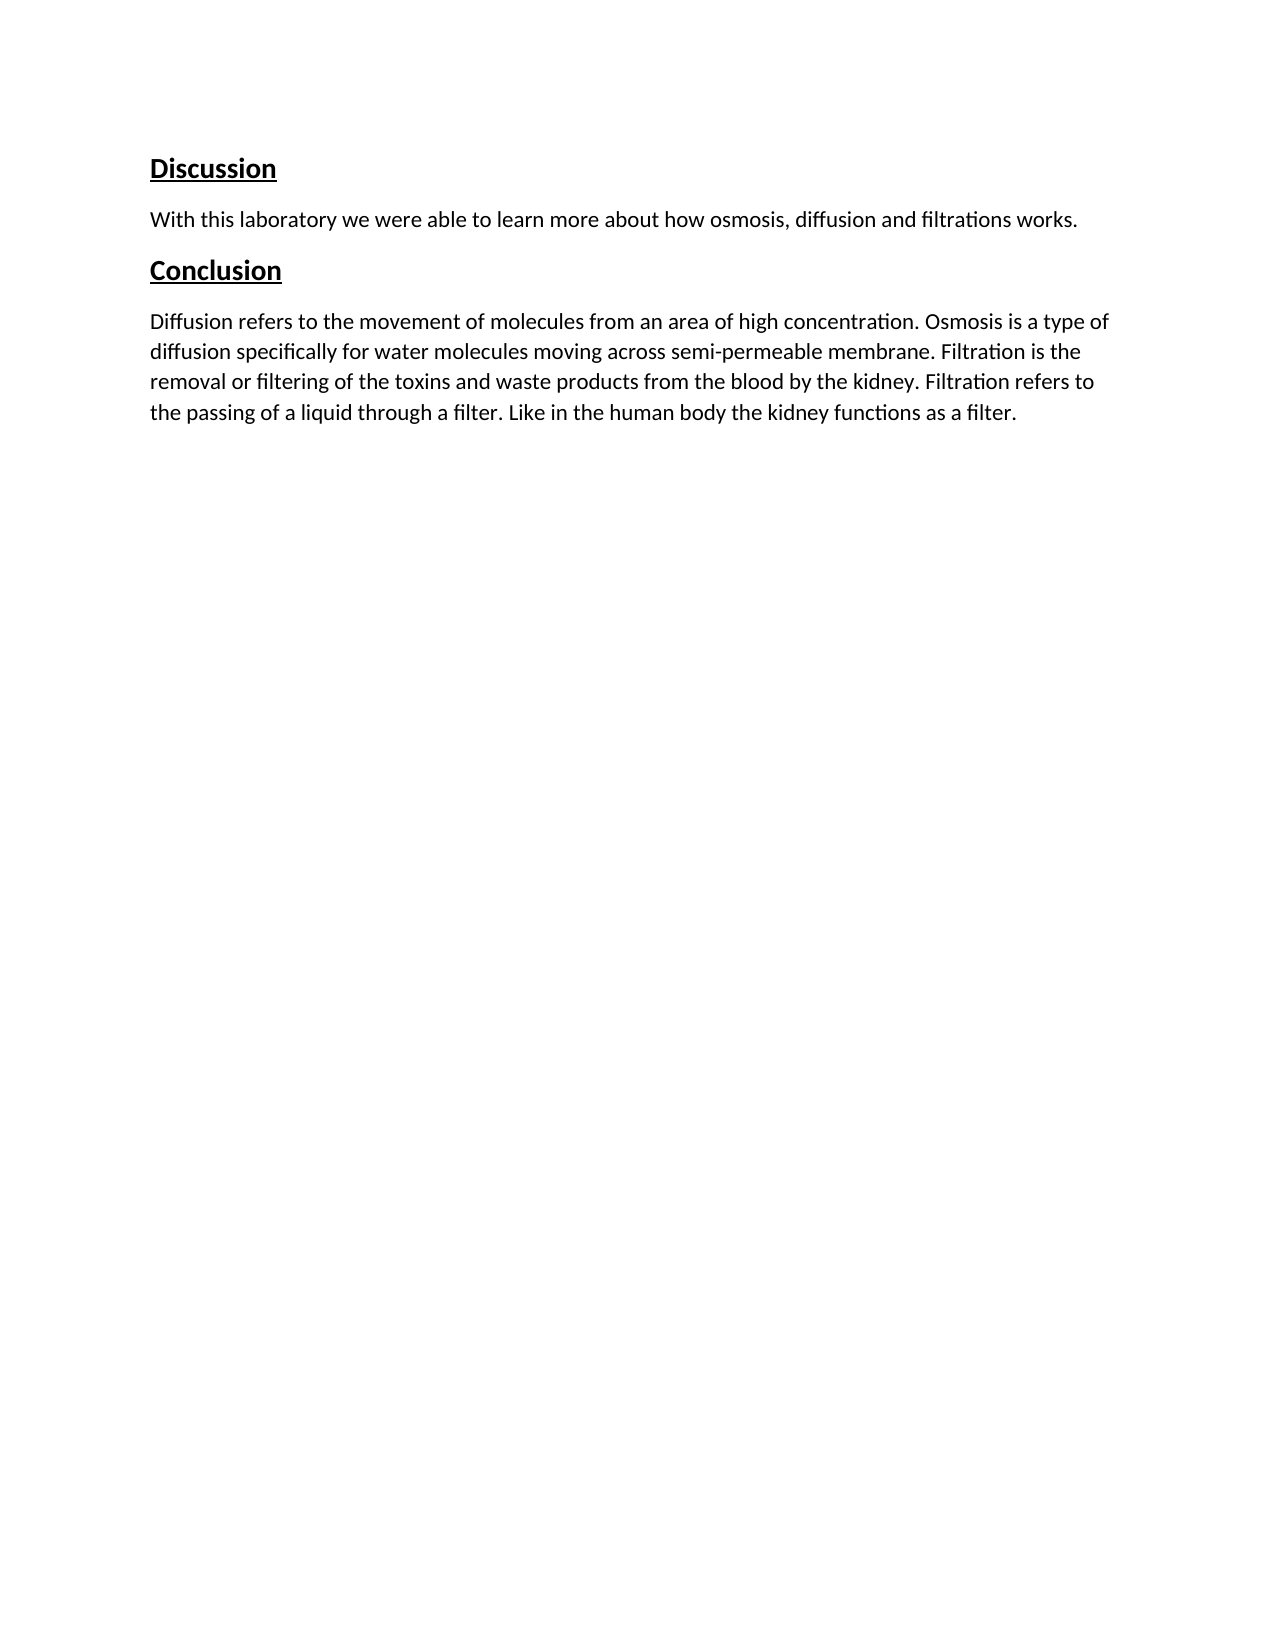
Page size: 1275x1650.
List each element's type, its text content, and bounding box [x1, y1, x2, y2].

text Discussion [150, 150, 1125, 186]
text With this laboratory we were able to learn more about how osmosis, diffusion and filtrations works. [150, 205, 1125, 233]
text Conclusion [150, 252, 1125, 288]
text Diffusion refers to the movement of molecules from an area of high concentration. Osmosis is a type of diffusion specifically for water molecules moving across semi-permeable membrane. Filtration is the removal or filtering of the toxins and waste products from the blood by the kidney. Filtration refers to the passing of a liquid through a filter. Like in the human body the kidney functions as a filter. [150, 307, 1125, 426]
